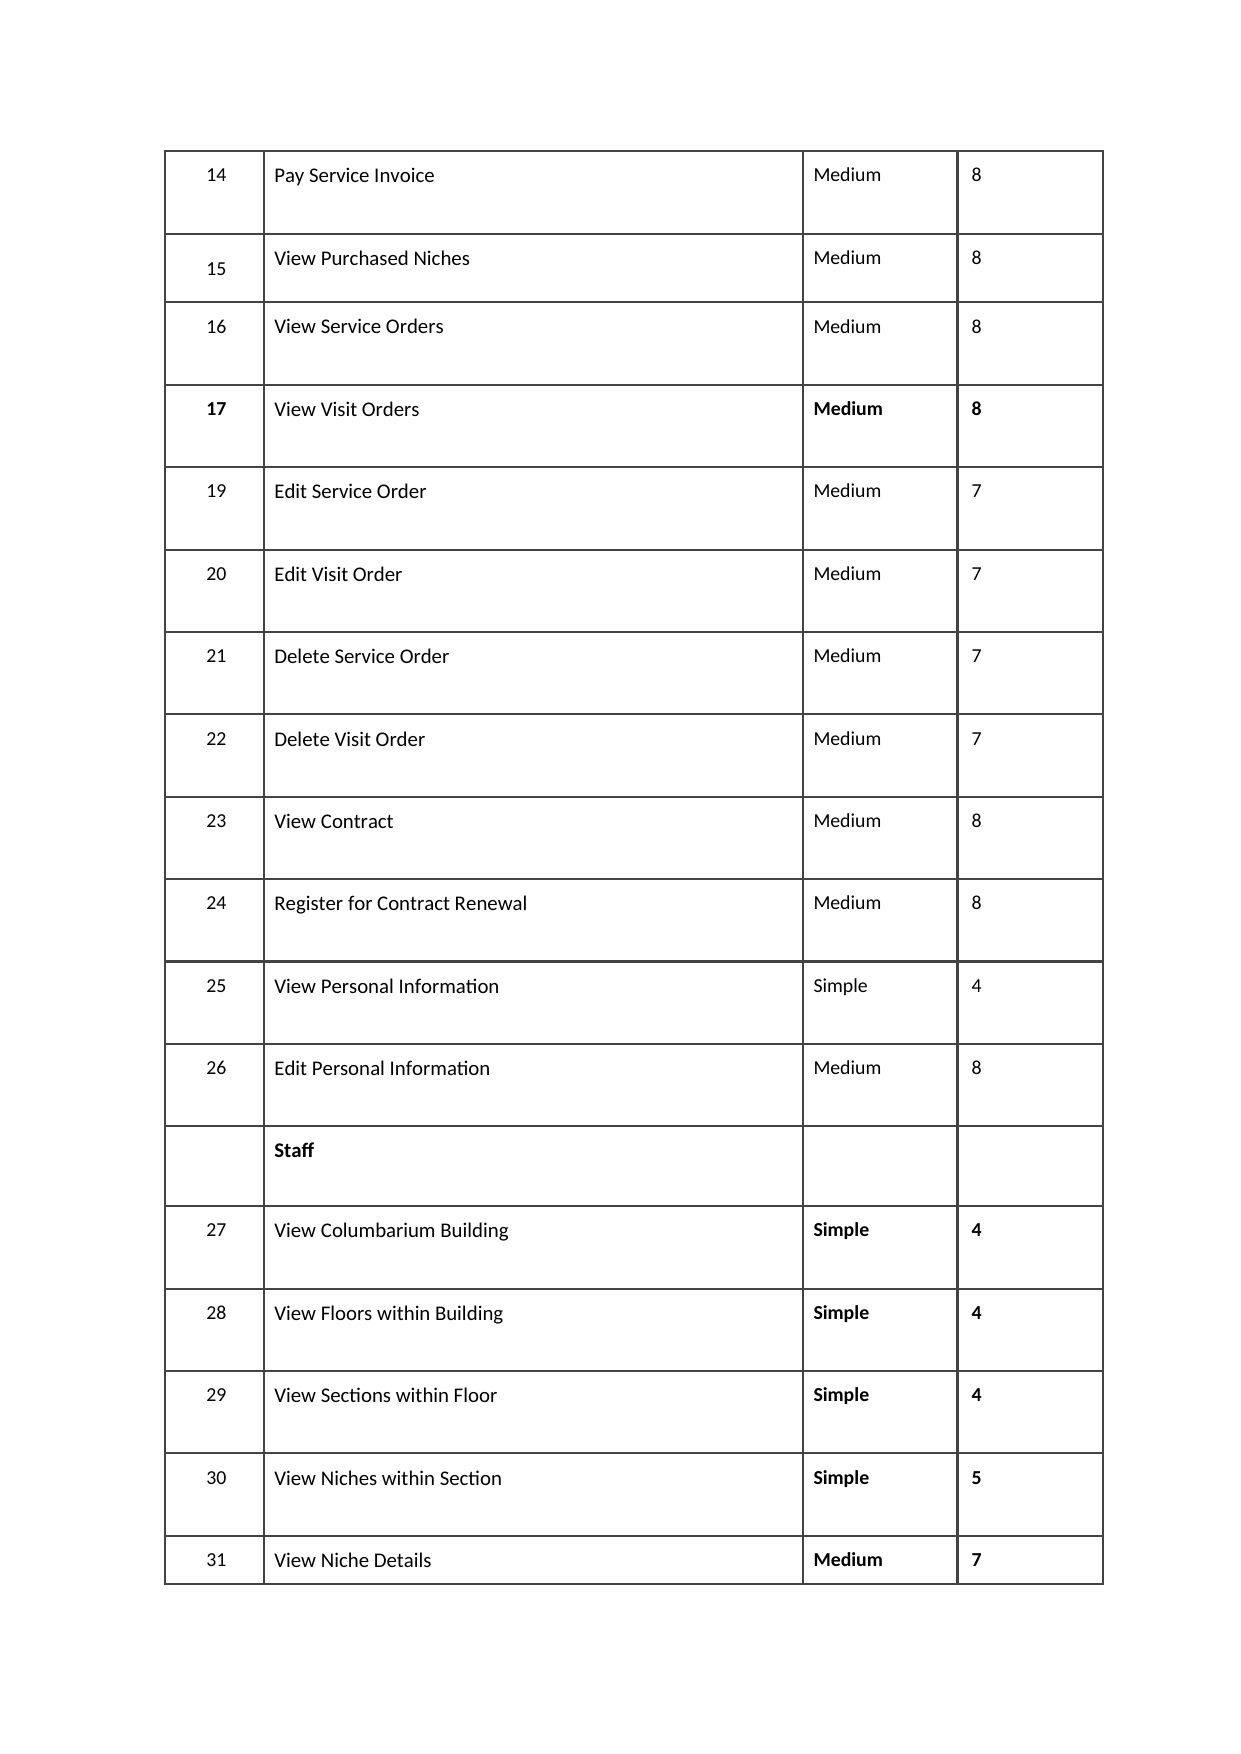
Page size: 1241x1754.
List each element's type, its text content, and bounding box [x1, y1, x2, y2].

table_cell 21 [166, 633, 263, 713]
table_cell Pay Service Invoice [265, 152, 802, 232]
table_cell View Purchased Niches [265, 235, 802, 301]
table_cell Simple [804, 1454, 956, 1535]
table_cell 4 [959, 1290, 1102, 1370]
table_cell View Personal Information [265, 963, 802, 1043]
table_cell View Niche Details [265, 1537, 802, 1583]
table_cell Medium [804, 1537, 956, 1583]
table_cell 4 [959, 963, 1102, 1043]
table_cell 8 [959, 880, 1102, 960]
table_cell 7 [959, 551, 1102, 631]
table_cell 31 [166, 1537, 263, 1583]
table_cell Register for Contract Renewal [265, 880, 802, 960]
table_cell Medium [804, 1045, 956, 1125]
table_cell 25 [166, 963, 263, 1043]
table_cell 22 [166, 715, 263, 796]
table_cell View Visit Orders [265, 386, 802, 466]
table_cell Medium [804, 152, 956, 232]
table_cell Staff [265, 1127, 802, 1205]
table_cell 24 [166, 880, 263, 960]
table_cell 8 [959, 1045, 1102, 1125]
table_cell 4 [959, 1207, 1102, 1287]
table_cell Delete Visit Order [265, 715, 802, 796]
table_cell Medium [804, 633, 956, 713]
table_cell 5 [959, 1454, 1102, 1535]
table_cell 26 [166, 1045, 263, 1125]
table_cell Simple [804, 1207, 956, 1287]
table_cell View Contract [265, 798, 802, 878]
table_cell Edit Personal Information [265, 1045, 802, 1125]
table_cell Edit Service Order [265, 468, 802, 548]
table_cell [804, 1127, 956, 1205]
table_cell View Niches within Section [265, 1454, 802, 1535]
table_cell 14 [166, 152, 263, 232]
table_cell 17 [166, 386, 263, 466]
table_cell 20 [166, 551, 263, 631]
table_cell 7 [959, 715, 1102, 796]
table_cell Edit Visit Order [265, 551, 802, 631]
table_cell 7 [959, 1537, 1102, 1583]
table_cell Medium [804, 468, 956, 548]
table_cell Medium [804, 880, 956, 960]
table_cell 4 [959, 1372, 1102, 1452]
table_cell 7 [959, 468, 1102, 548]
table_cell 29 [166, 1372, 263, 1452]
table_cell 16 [166, 303, 263, 384]
table_cell 27 [166, 1207, 263, 1287]
table_cell 8 [959, 303, 1102, 384]
table_cell Delete Service Order [265, 633, 802, 713]
table_cell View Sections within Floor [265, 1372, 802, 1452]
table_cell 19 [166, 468, 263, 548]
table_cell 8 [959, 235, 1102, 301]
table_cell Simple [804, 1372, 956, 1452]
table_cell 8 [959, 386, 1102, 466]
table_cell Medium [804, 715, 956, 796]
table_cell 28 [166, 1290, 263, 1370]
table_cell 15 [166, 235, 263, 301]
table_cell 8 [959, 152, 1102, 232]
table_cell Medium [804, 235, 956, 301]
table_cell Medium [804, 303, 956, 384]
table_cell 23 [166, 798, 263, 878]
table_cell Simple [804, 1290, 956, 1370]
table_cell [166, 1127, 263, 1205]
table_cell View Columbarium Building [265, 1207, 802, 1287]
table_cell [959, 1127, 1102, 1205]
table_cell 8 [959, 798, 1102, 878]
table_cell Medium [804, 551, 956, 631]
table_cell Simple [804, 963, 956, 1043]
table_cell 30 [166, 1454, 263, 1535]
table_cell View Service Orders [265, 303, 802, 384]
table_cell 7 [959, 633, 1102, 713]
table_cell Medium [804, 798, 956, 878]
table_cell View Floors within Building [265, 1290, 802, 1370]
table_cell Medium [804, 386, 956, 466]
